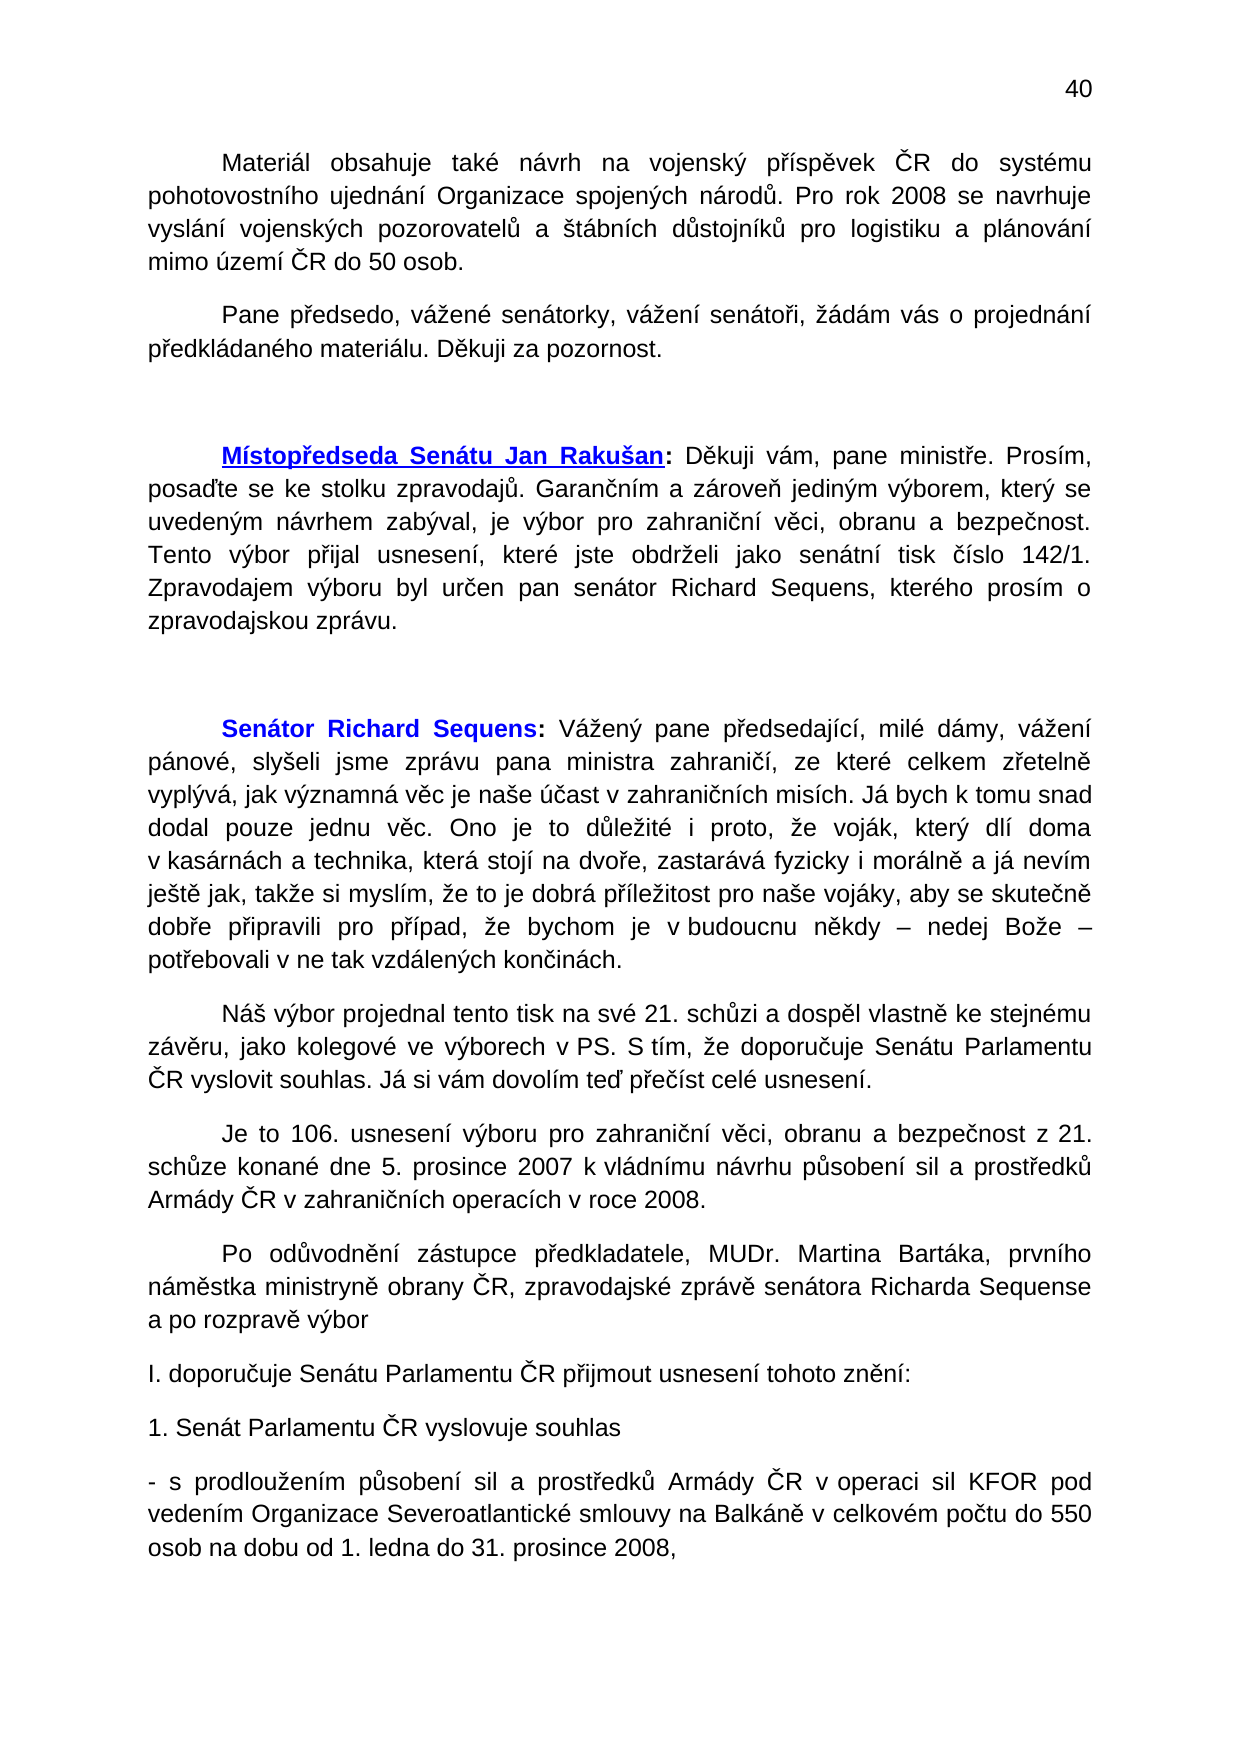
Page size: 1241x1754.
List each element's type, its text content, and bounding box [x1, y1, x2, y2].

text I. doporučuje Senátu Parlamentu ČR přijmout usnesení tohoto znění: [148, 1359, 1093, 1387]
text Pane předsedo, vážené senátorky, vážení senátoři, žádám vás o projednání předkládaného materiálu. Děkuji za pozornost. [148, 301, 1093, 362]
text Senátor Richard Sequens: Vážený pane předsedající, milé dámy, vážení pánové, slyšeli jsme zprávu pana ministra zahraničí, ze které celkem zřetelně vyplývá, jak významná věc je naše účast v zahraničních misích. Já bych k tomu snad dodal pouze jednu věc. Ono je to důležité i proto, že voják, který dlí doma v kasárnách a technika, která stojí na dvoře, zastarává fyzicky i morálně a já nevím ještě jak, takže si myslím, že to je dobrá příležitost pro naše vojáky, aby se skutečně dobře připravili pro případ, že bychom je v budoucnu někdy – nedej Bože – potřebovali v ne tak vzdálených končinách. [148, 714, 1093, 974]
text Je to 106. usnesení výboru pro zahraniční věci, obranu a bezpečnost z 21. schůze konané dne 5. prosince 2007 k vládnímu návrhu působení sil a prostředků Armády ČR v zahraničních operacích v roce 2008. [148, 1119, 1093, 1214]
text Náš výbor projednal tento tisk na své 21. schůzi a dospěl vlastně ke stejnému závěru, jako kolegové ve výborech v PS. S tím, že doporučuje Senátu Parlamentu ČR vyslovit souhlas. Já si vám dovolím teď přečíst celé usnesení. [148, 999, 1093, 1094]
text 1. Senát Parlamentu ČR vyslovuje souhlas [148, 1413, 1093, 1441]
text Materiál obsahuje také návrh na vojenský příspěvek ČR do systému pohotovostního ujednání Organizace spojených národů. Pro rok 2008 se navrhuje vyslání vojenských pozorovatelů a štábních důstojníků pro logistiku a plánování mimo území ČR do 50 osob. [148, 148, 1093, 275]
text Místopředseda Senátu Jan Rakušan: Děkuji vám, pane ministře. Prosím, posaďte se ke stolku zpravodajů. Garančním a zároveň jediným výborem, který se uvedeným návrhem zabýval, je výbor pro zahraniční věci, obranu a bezpečnost. Tento výbor přijal usnesení, které jste obdrželi jako senátní tisk číslo 142/1. Zpravodajem výboru byl určen pan senátor Richard Sequens, kterého prosím o zpravodajskou zprávu. [148, 441, 1093, 635]
text - s prodloužením působení sil a prostředků Armády ČR v operaci sil KFOR pod vedením Organizace Severoatlantické smlouvy na Balkáně v celkovém počtu do 550 osob na dobu od 1. ledna do 31. prosince 2008, [148, 1466, 1093, 1561]
text Po odůvodnění zástupce předkladatele, MUDr. Martina Bartáka, prvního náměstka ministryně obrany ČR, zpravodajské zprávě senátora Richarda Sequense a po rozpravě výbor [148, 1239, 1093, 1334]
